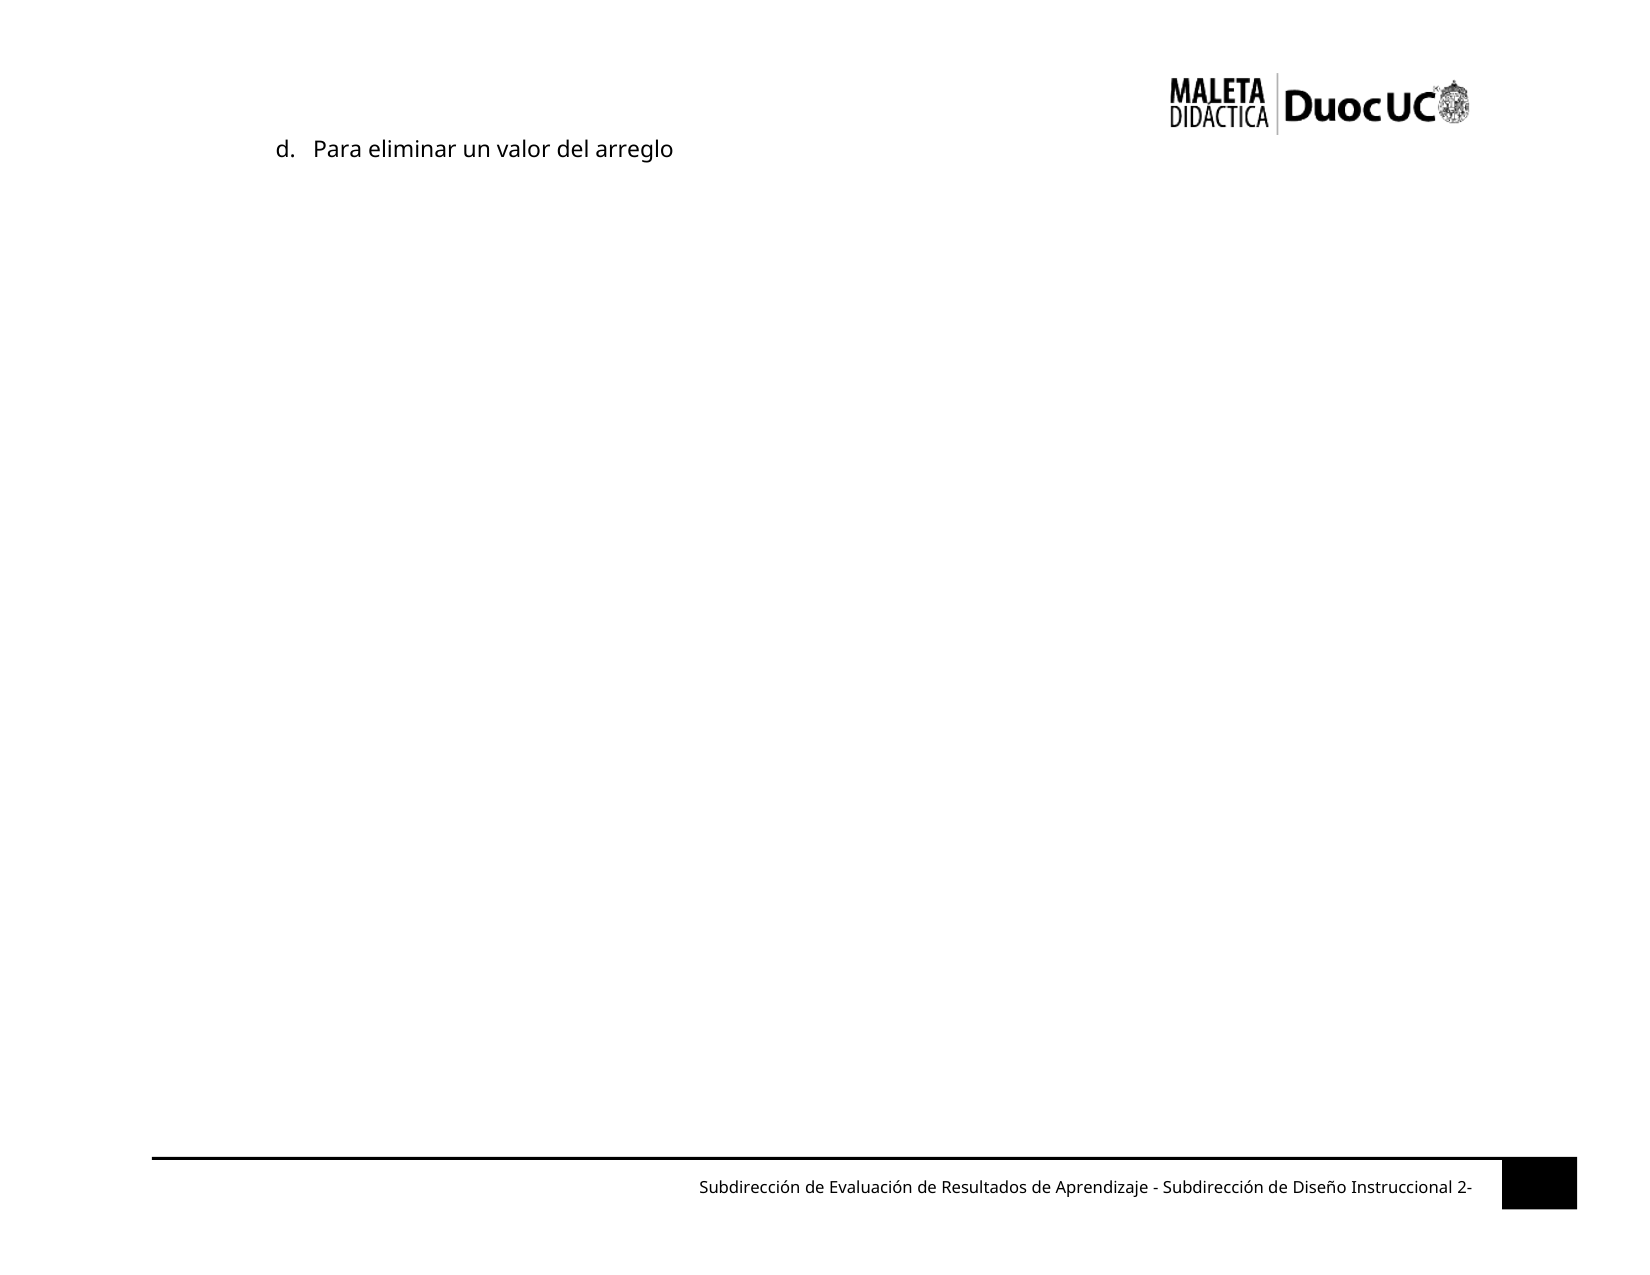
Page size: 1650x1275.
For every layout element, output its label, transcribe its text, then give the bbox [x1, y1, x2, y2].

list Para eliminar un valor del arreglo [275, 133, 1485, 164]
picture [1170, 73, 1470, 133]
